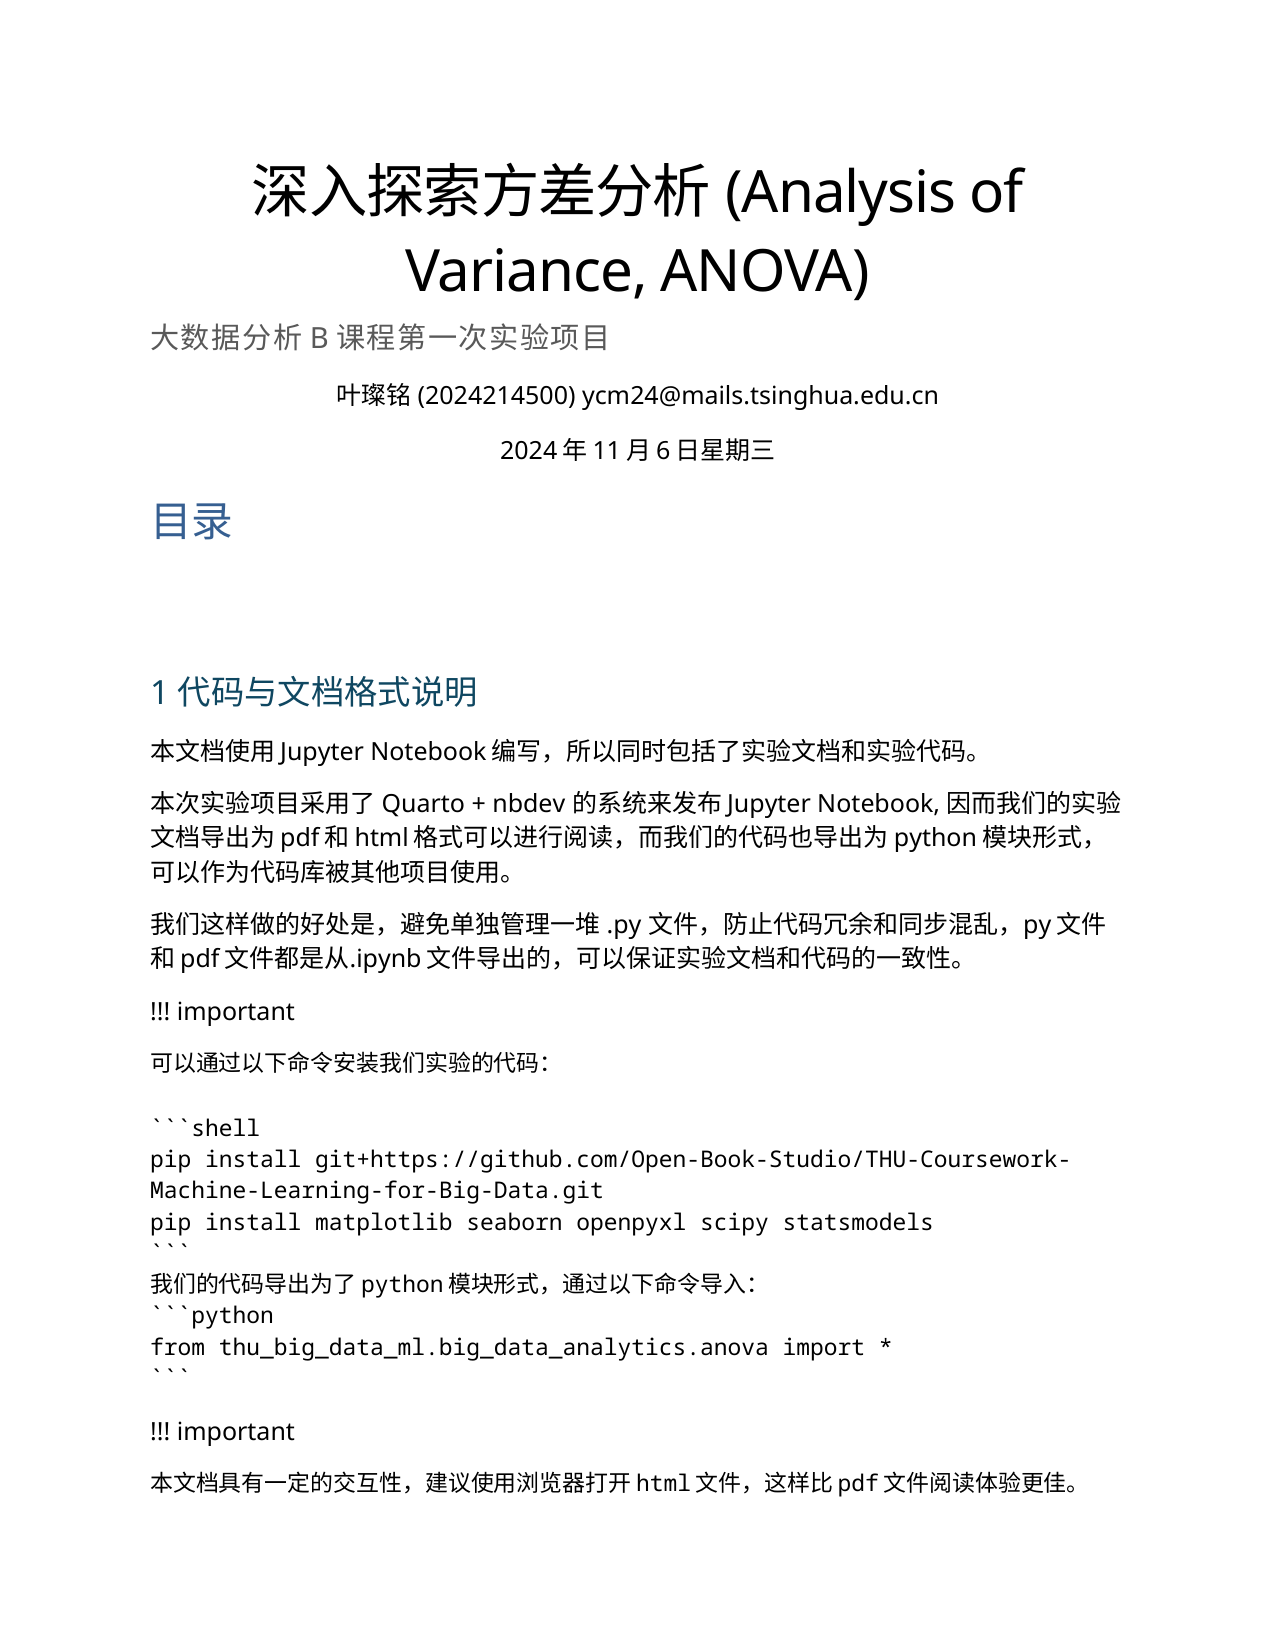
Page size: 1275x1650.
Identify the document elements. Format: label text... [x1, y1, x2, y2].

text 本文档具有一定的交互性，建议使用浏览器打开html文件，这样比pdf文件阅读体验更佳。 [150, 1467, 1125, 1498]
subtitle 大数据分析B课程第一次实验项目 [150, 317, 1125, 357]
text !!! important [150, 1414, 1125, 1448]
text !!! important [150, 994, 1125, 1028]
text 我们这样做的好处是，避免单独管理一堆 .py 文件，防止代码冗余和同步混乱，py文件和pdf文件都是从.ipynb文件导出的，可以保证实验文档和代码的一致性。 [150, 907, 1125, 975]
subtitle 1 代码与文档格式说明 [150, 669, 1125, 714]
text 叶璨铭 (2024214500) ycm24@mails.tsinghua.edu.cn [150, 378, 1125, 412]
title 深入探索方差分析 (Analysis of Variance, ANOVA) [150, 150, 1125, 309]
text 可以通过以下命令安装我们实验的代码： ```shell pip install git+https://github.com/Open-Book-Studio/THU-Coursework-Machine-Learning-for-Big-Data.git pip install matplotlib seaborn openpyxl scipy statsmodels ``` 我们的代码导出为了python模块形式，通过以下命令导入： ```python from thu_big_data_ml.big_data_analytics.anova import * ``` [150, 1047, 1125, 1393]
text 本文档使用Jupyter Notebook编写，所以同时包括了实验文档和实验代码。 [150, 733, 1125, 767]
text 本次实验项目采用了 Quarto + nbdev 的系统来发布Jupyter Notebook, 因而我们的实验文档导出为pdf和html格式可以进行阅读，而我们的代码也导出为python模块形式，可以作为代码库被其他项目使用。 [150, 786, 1125, 888]
text 2024年11月6日星期三 [150, 433, 1125, 467]
